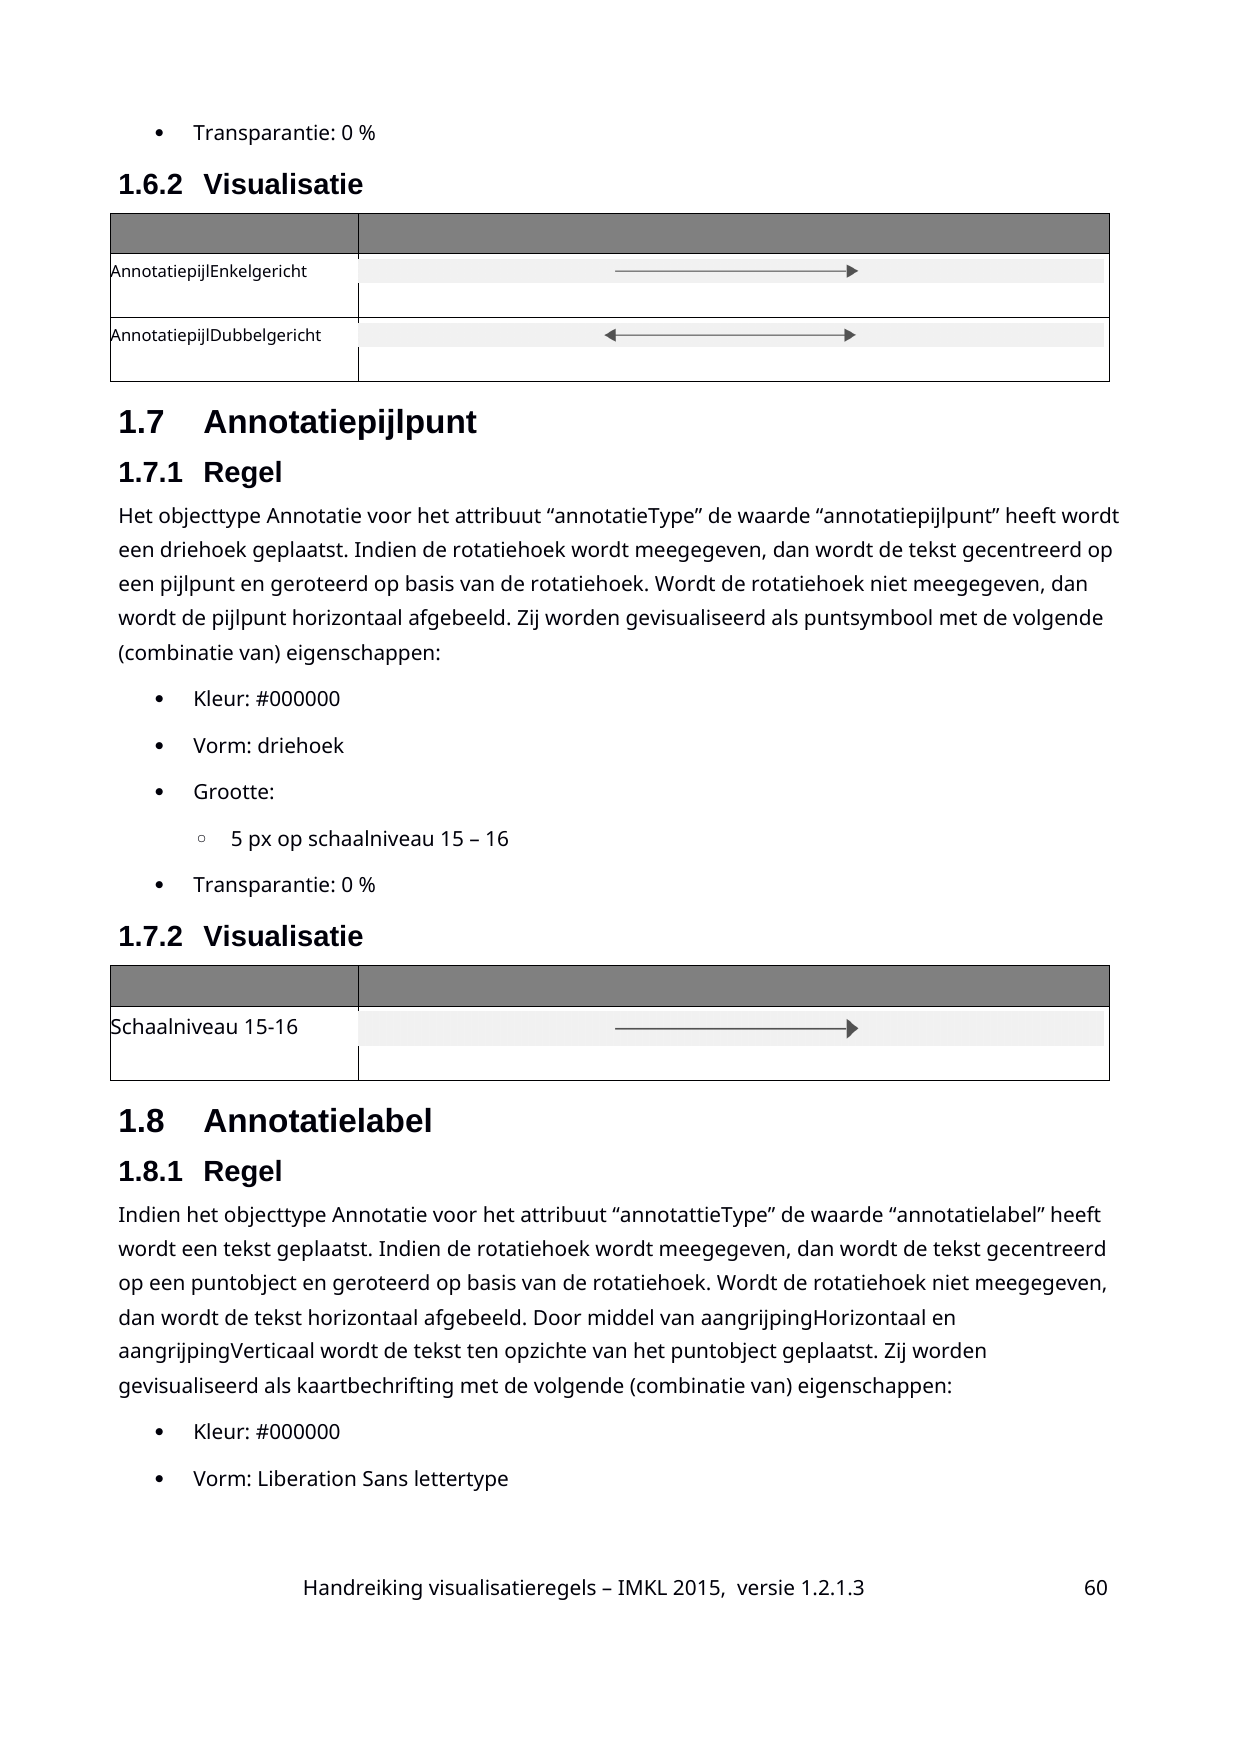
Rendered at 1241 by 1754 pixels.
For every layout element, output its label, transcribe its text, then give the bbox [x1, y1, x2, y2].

subtitle Visualisatie [118, 919, 1122, 953]
list Grootte: [156, 777, 1122, 806]
list Vorm: Liberation Sans lettertype [156, 1464, 1122, 1492]
list Transparantie: 0 % [156, 118, 1122, 147]
table_cell [359, 254, 1109, 317]
picture [358, 323, 1104, 347]
table_cell [359, 1007, 1109, 1080]
list Kleur: #000000 [156, 684, 1122, 713]
subtitle Visualisatie [118, 167, 1122, 200]
picture [358, 1011, 1104, 1046]
list Vorm: driehoek [156, 731, 1122, 759]
picture [358, 259, 1104, 283]
subtitle Regel [118, 455, 1122, 489]
table_cell Schaalniveau 15-16 [111, 1007, 358, 1080]
table_header [111, 966, 358, 1006]
table_header [359, 214, 1109, 253]
list Transparantie: 0 % [156, 870, 1122, 899]
table_header [111, 214, 358, 253]
list 5 px op schaalniveau 15 – 16 [193, 824, 1122, 852]
text Indien het objecttype Annotatie voor het attribuut “annotattieType” de waarde “annotatielabel” heeft wordt een tekst geplaatst. Indien de rotatiehoek wordt meegegeven, dan wordt de tekst gecentreerd op een puntobject en geroteerd op basis van de rotatiehoek. Wordt de rotatiehoek niet meegegeven, dan wordt de tekst horizontaal afgebeeld. Door middel van aangrijpingHorizontaal en aangrijpingVerticaal wordt de tekst ten opzichte van het puntobject geplaatst. Zij worden gevisualiseerd als kaartbechrifting met de volgende (combinatie van) eigenschappen: [118, 1200, 1122, 1399]
table_header [359, 966, 1109, 1006]
list Kleur: #000000 [156, 1417, 1122, 1446]
subtitle Annotatiepijlpunt [118, 402, 1122, 441]
table_cell [359, 318, 1109, 381]
subtitle Annotatielabel [118, 1101, 1122, 1140]
subtitle Regel [118, 1154, 1122, 1188]
text Het objecttype Annotatie voor het attribuut “annotatieType” de waarde “annotatiepijlpunt” heeft wordt een driehoek geplaatst. Indien de rotatiehoek wordt meegegeven, dan wordt de tekst gecentreerd op een pijlpunt en geroteerd op basis van de rotatiehoek. Wordt de rotatiehoek niet meegegeven, dan wordt de pijlpunt horizontaal afgebeeld. Zij worden gevisualiseerd als puntsymbool met de volgende (combinatie van) eigenschappen: [118, 501, 1122, 666]
table_cell AnnotatiepijlEnkelgericht [111, 254, 358, 317]
table_cell AnnotatiepijlDubbelgericht [111, 318, 358, 381]
